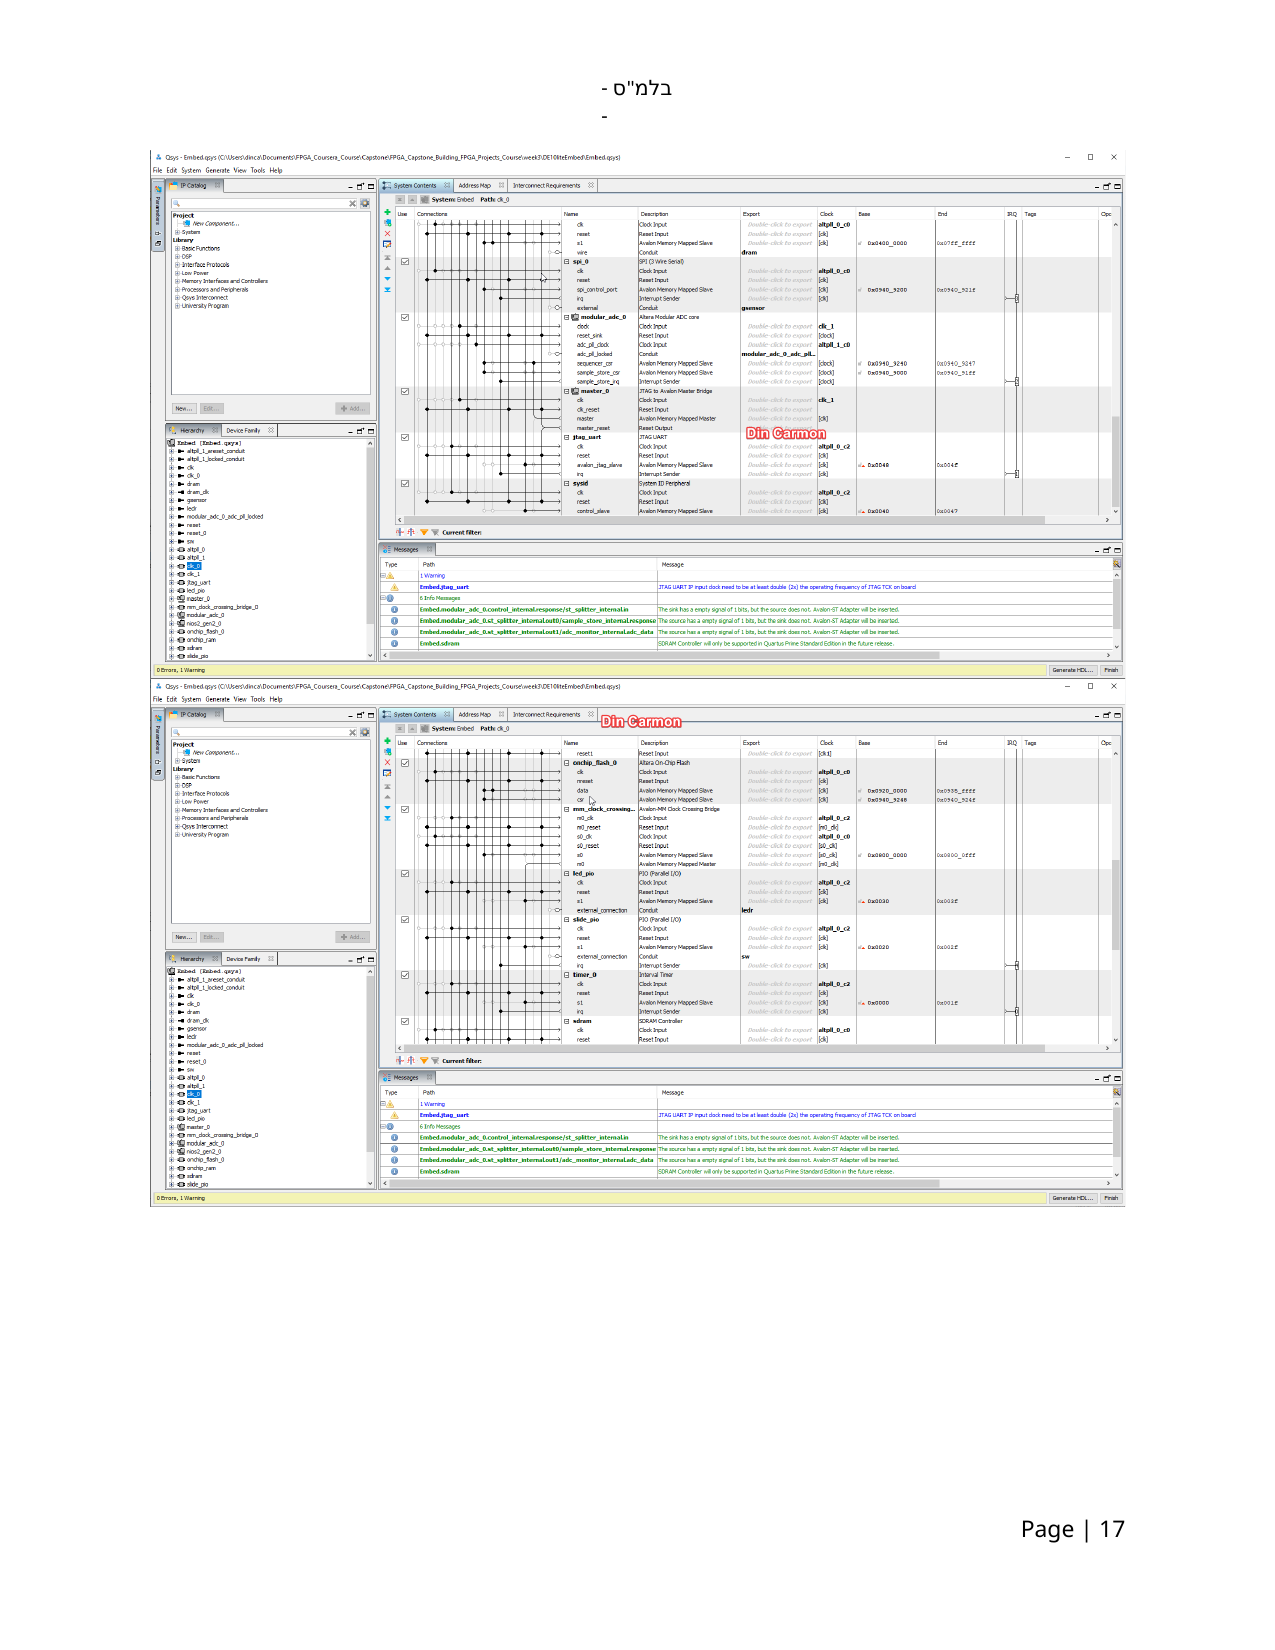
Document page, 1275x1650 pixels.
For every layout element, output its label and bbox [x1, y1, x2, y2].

picture [150, 150, 1125, 1207]
